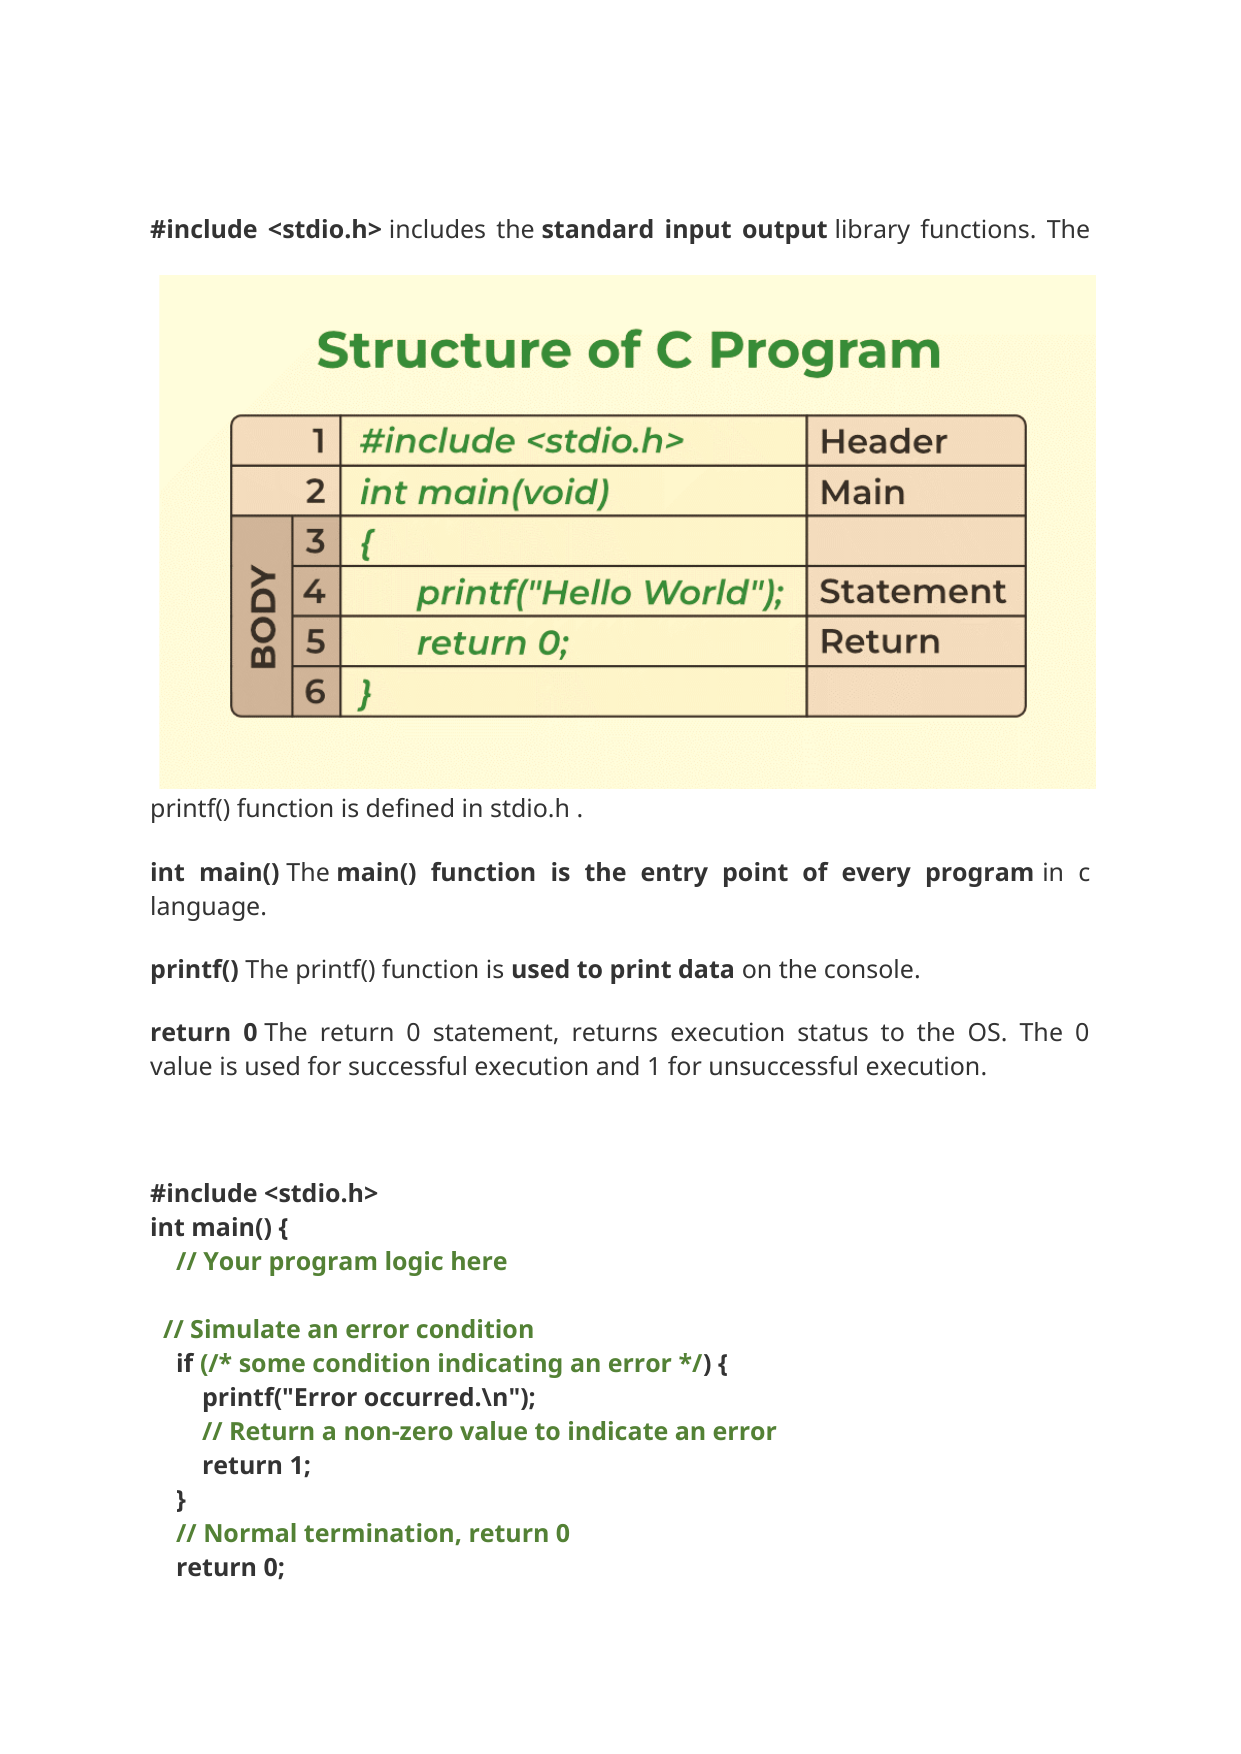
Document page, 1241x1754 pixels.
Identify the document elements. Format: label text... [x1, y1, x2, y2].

text #include <stdio.h> [150, 1175, 1090, 1209]
text printf() The printf() function is used to print data on the console. [150, 952, 1090, 986]
text return 0 The return 0 statement, returns execution status to the OS. The 0 value is used for successful execution and 1 for unsuccessful execution. [150, 1015, 1090, 1083]
text // Your program logic here [150, 1243, 1090, 1278]
text return 1; [150, 1448, 1090, 1482]
text // Normal termination, return 0 [150, 1516, 1090, 1550]
text printf("Error occurred.\n"); [150, 1380, 1090, 1414]
text int main() { [150, 1209, 1090, 1243]
picture [158, 275, 1096, 788]
text // Return a non-zero value to indicate an error [150, 1414, 1090, 1448]
text // Simulate an error condition [150, 1312, 1090, 1346]
text return 0; [150, 1550, 1090, 1584]
text int main() The main() function is the entry point of every program in c language. [150, 854, 1090, 922]
text } [150, 1482, 1090, 1516]
text if (/* some condition indicating an error */) { [150, 1346, 1090, 1380]
